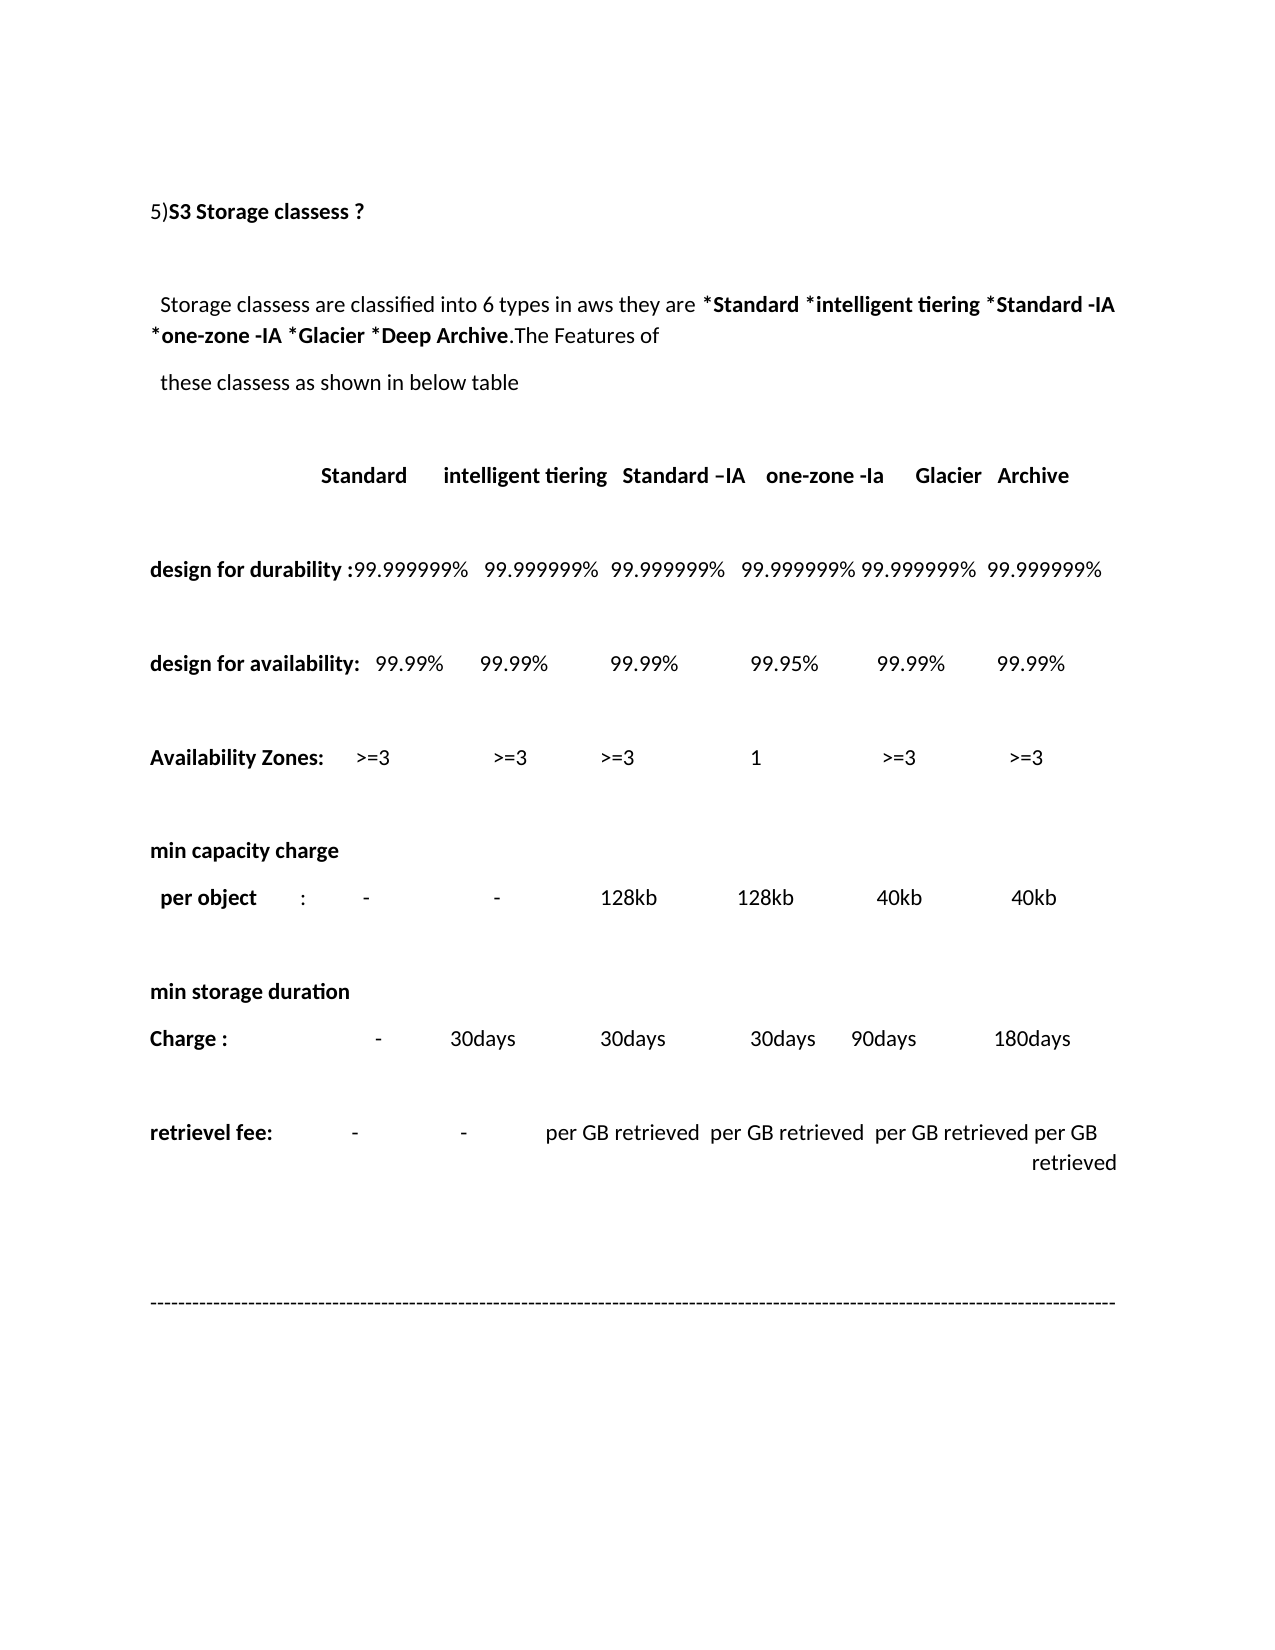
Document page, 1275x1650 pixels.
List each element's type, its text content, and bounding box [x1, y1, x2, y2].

text Storage classess are classified into 6 types in aws they are *Standard *intelligent tiering *Standard -IA *one-zone -IA *Glacier *Deep Archive.The Features of [150, 291, 1125, 349]
text Charge : - 30days 30days 30days 90days 180days [150, 1024, 1125, 1052]
text min capacity charge [150, 836, 1125, 864]
text design for durability :99.999999% 99.999999% 99.999999% 99.999999% 99.999999% 99.999999% [150, 555, 1125, 583]
text Standard intelligent tiering Standard –IA one-zone -Ia Glacier Archive [150, 461, 1125, 489]
text Availability Zones: >=3 >=3 >=3 1 >=3 >=3 [150, 743, 1125, 771]
text min storage duration [150, 977, 1125, 1005]
text per object : - - 128kb 128kb 40kb 40kb [150, 883, 1125, 911]
text these classess as shown in below table [150, 368, 1125, 396]
text design for availability: 99.99% 99.99% 99.99% 99.95% 99.99% 99.99% [150, 649, 1125, 677]
text retrievel fee: - - per GB retrieved per GB retrieved per GB retrieved per GB retrieved [150, 1118, 1125, 1176]
text ------------------------------------------------------------------------------------------------------------------------------------------ [150, 1288, 1125, 1317]
text 5)S3 Storage classess ? [150, 197, 1125, 225]
